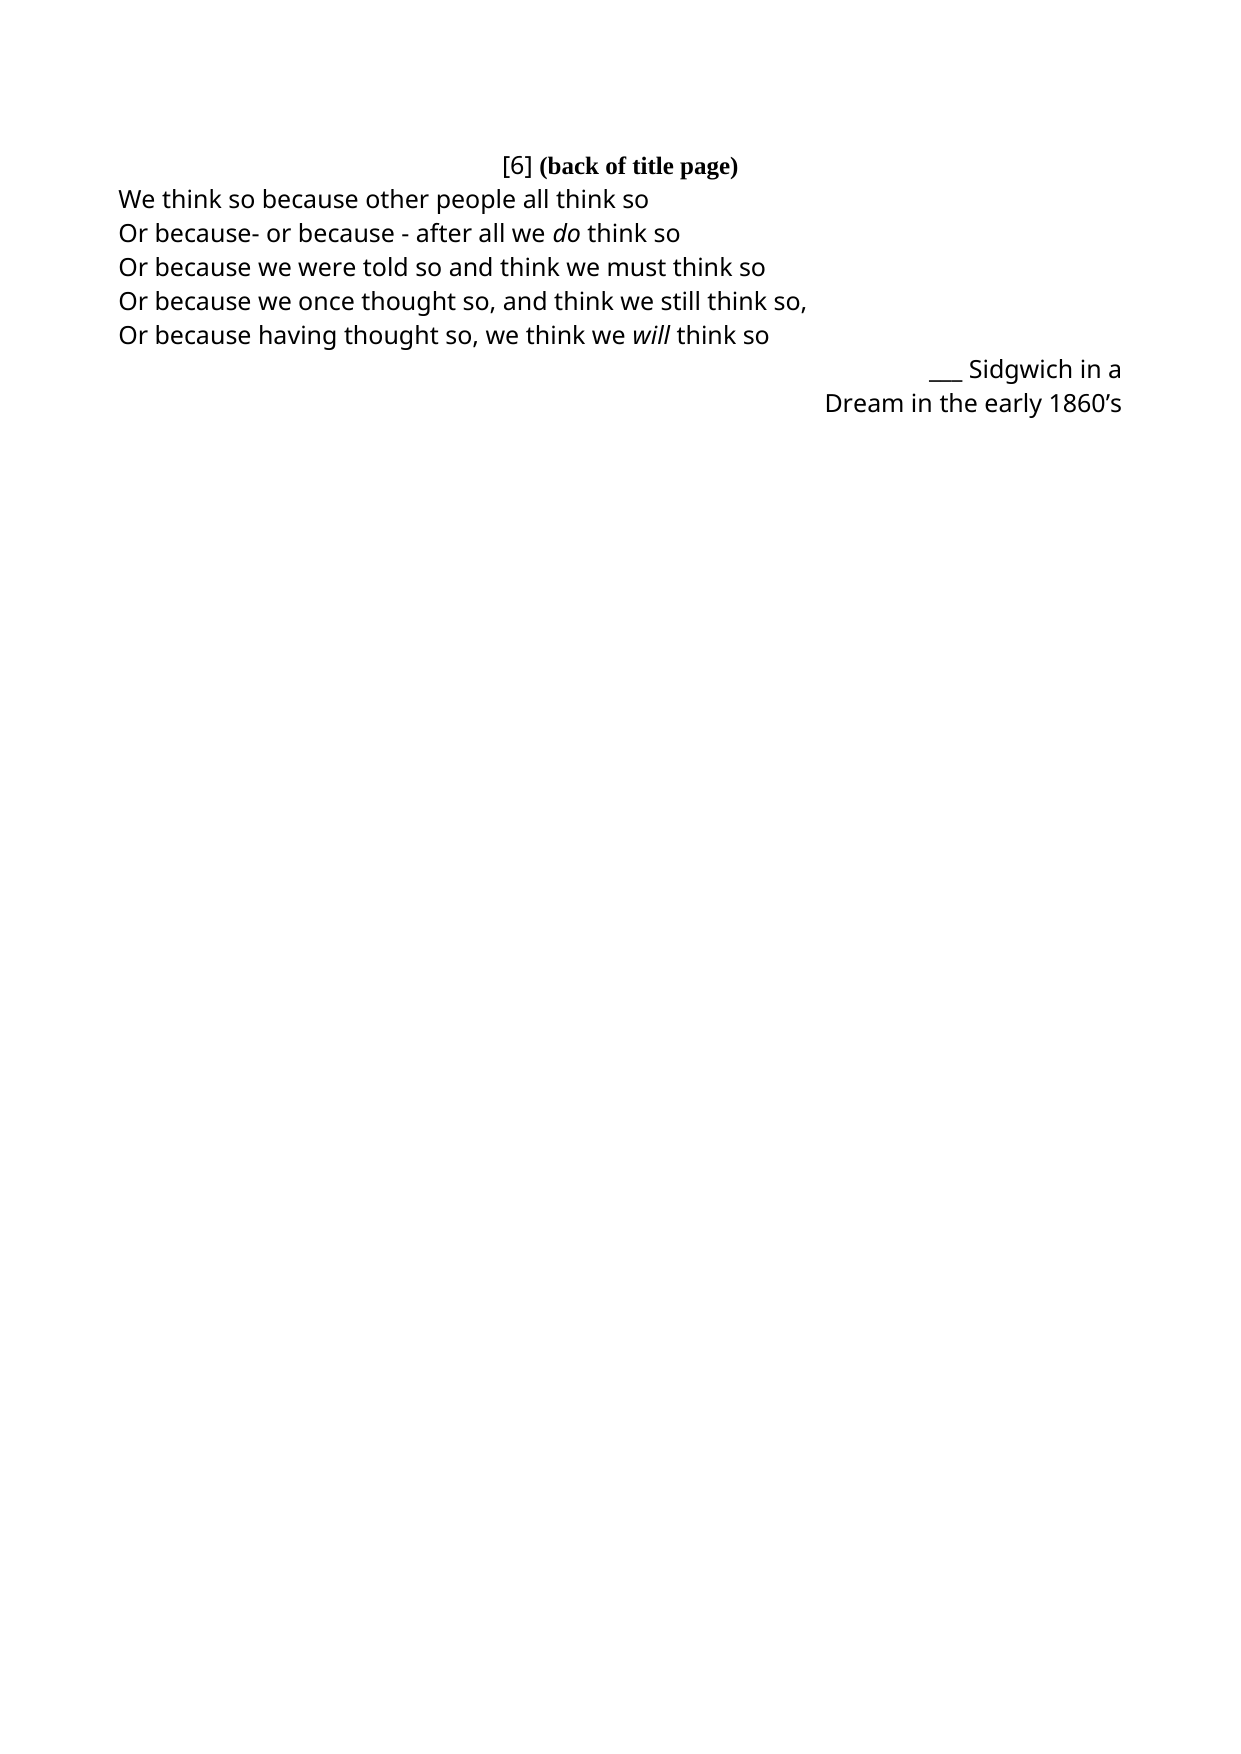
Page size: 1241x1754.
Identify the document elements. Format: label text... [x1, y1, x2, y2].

text ___ Sidgwich in a [118, 352, 1122, 386]
text Dream in the early 1860’s [118, 386, 1122, 420]
text [6] (back of title page) [118, 148, 1122, 182]
text Or because we once thought so, and think we still think so, [118, 284, 1122, 318]
text We think so because other people all think so [118, 182, 1122, 216]
text Or because having thought so, we think we will think so [118, 318, 1122, 352]
text Or because- or because - after all we do think so [118, 216, 1122, 250]
text Or because we were told so and think we must think so [118, 250, 1122, 284]
